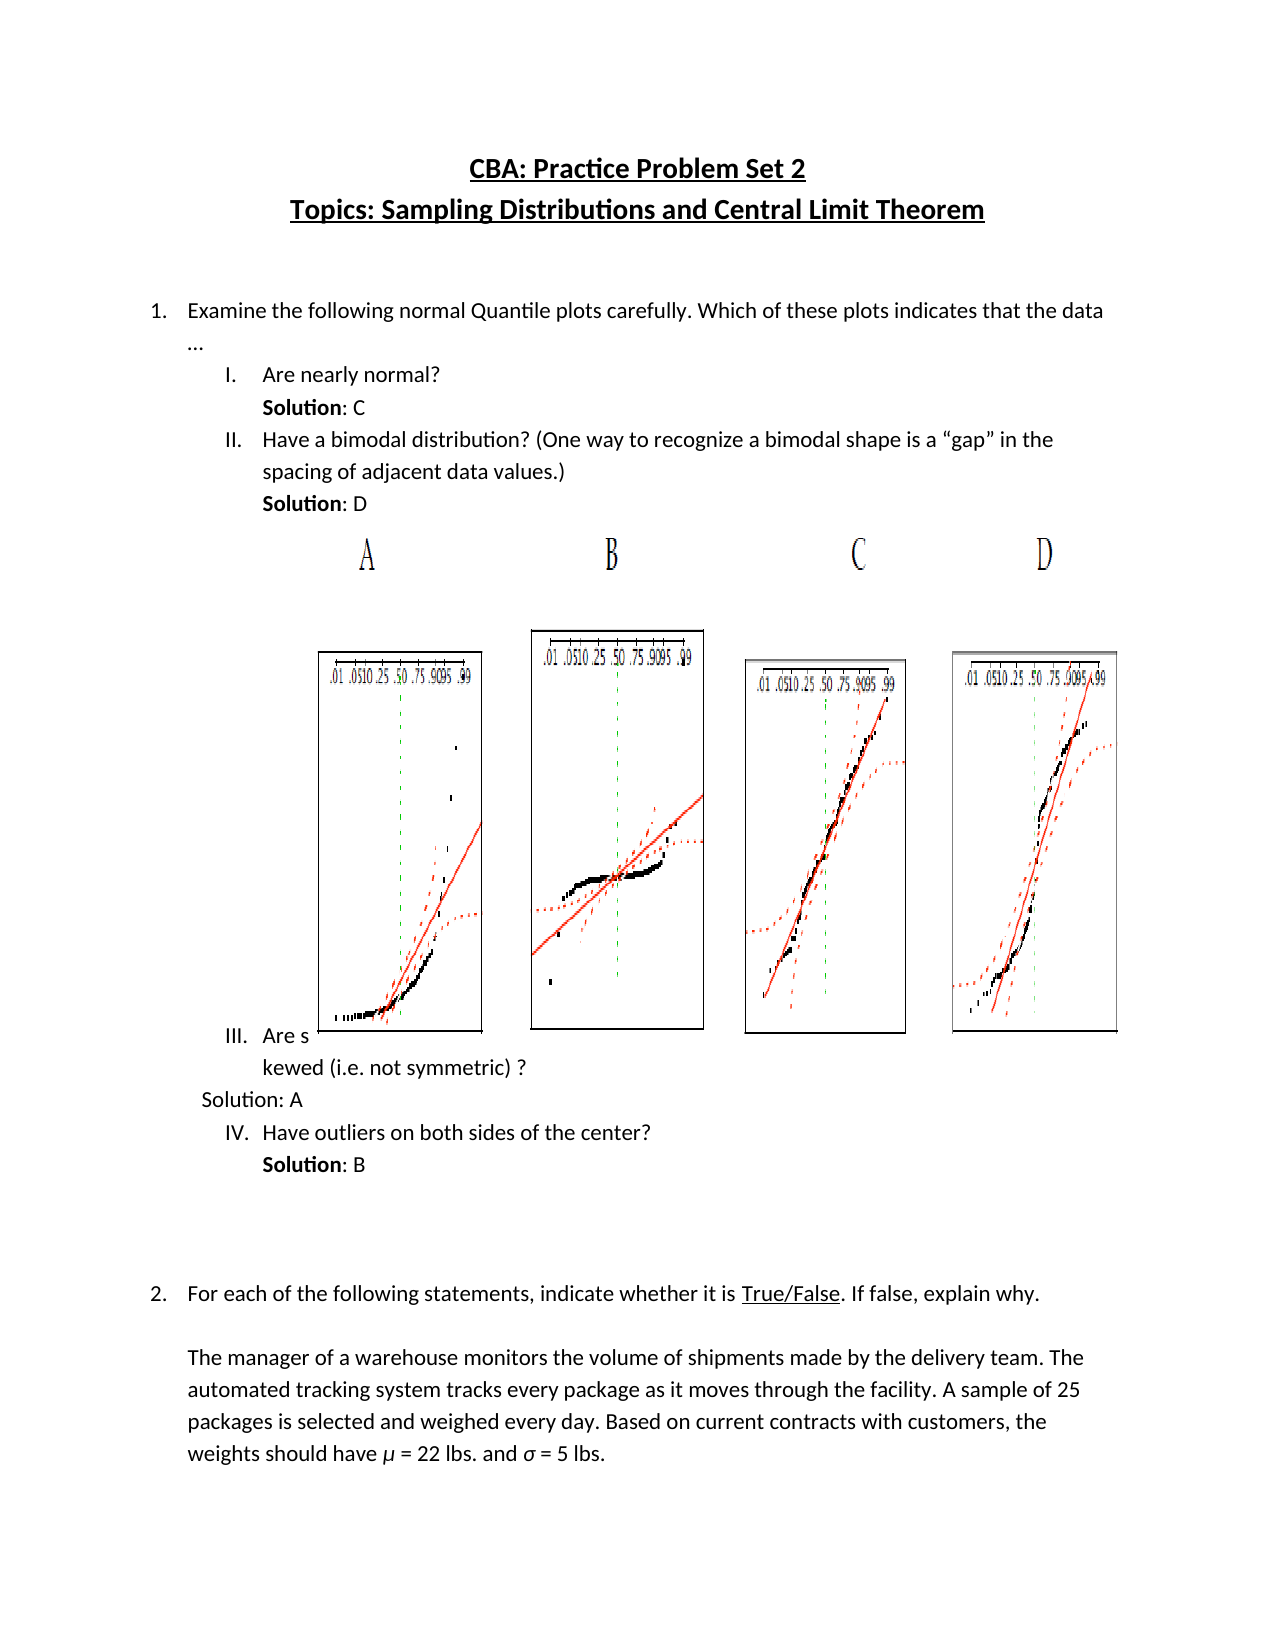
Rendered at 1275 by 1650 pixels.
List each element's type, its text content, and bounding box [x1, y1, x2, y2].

text Topics: Sampling Distributions and Central Limit Theorem [150, 191, 1125, 227]
text The manager of a warehouse monitors the volume of shipments made by the delivery team. The automated tracking system tracks every package as it moves through the facility. A sample of 25 packages is selected and weighed every day. Based on current contracts with customers, the weights should have μ = 22 lbs. and σ = 5 lbs. [187, 1343, 1125, 1468]
text Solution: D [262, 489, 1125, 517]
list Have outliers on both sides of the center? [225, 1118, 1125, 1146]
text Solution: C [262, 393, 1125, 421]
list Have a bimodal distribution? (One way to recognize a bimodal shape is a “gap” in the spacing of adjacent data values.) [225, 425, 1125, 485]
text Solution: B [262, 1150, 1125, 1178]
list Examine the following normal Quantile plots carefully. Which of these plots indicates that the data … [150, 296, 1125, 356]
list Are nearly normal? [225, 361, 1125, 389]
text CBA: Practice Problem Set 2 [150, 150, 1125, 186]
text Solution: A [150, 1086, 1125, 1113]
list For each of the following statements, indicate whether it is True/False. If false, explain why. [150, 1279, 1125, 1307]
list Are skewed (i.e. not symmetric) ? [225, 522, 1125, 1081]
